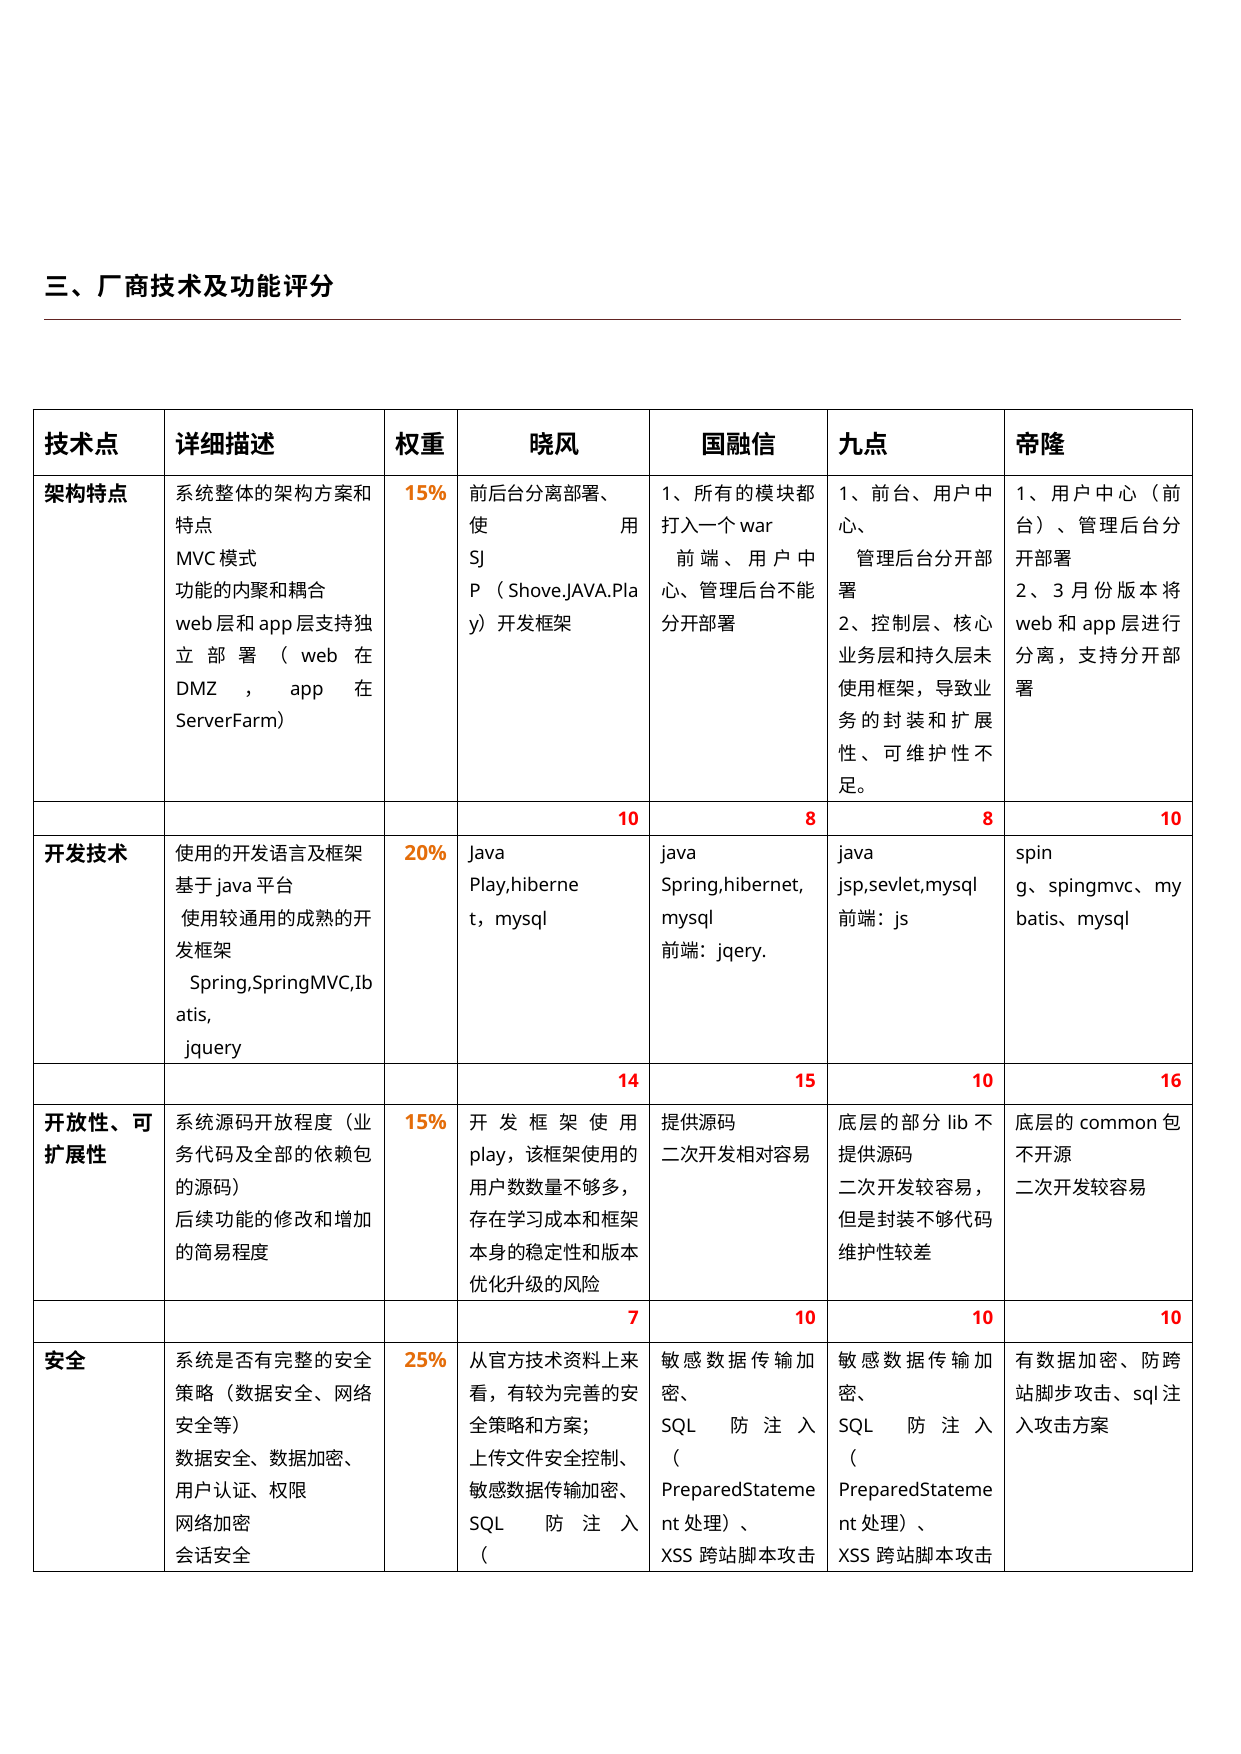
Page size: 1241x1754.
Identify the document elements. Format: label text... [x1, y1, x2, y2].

table_header 权重 [385, 410, 457, 475]
table_cell [34, 1064, 164, 1104]
table_cell 20% [385, 836, 457, 1063]
table_cell [165, 1064, 384, 1104]
table_cell 10 [458, 802, 649, 834]
table_cell 开放性、可扩展性 [34, 1105, 164, 1300]
table_cell 架构特点 [34, 476, 164, 801]
table_cell [385, 802, 457, 834]
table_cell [165, 1343, 384, 1571]
table_cell [385, 1301, 457, 1342]
table_header 晓风 [458, 410, 649, 475]
table_cell [165, 1301, 384, 1342]
table_header 国融信 [650, 410, 827, 475]
table_cell 16 [1005, 1064, 1192, 1104]
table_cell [650, 1343, 827, 1571]
table_cell Java Play,hibernet，mysql [458, 836, 649, 1063]
table_cell 15% [385, 1105, 457, 1300]
table_cell 8 [650, 802, 827, 834]
table_cell 10 [1005, 802, 1192, 834]
table_header 帝隆 [1005, 410, 1192, 475]
table_cell 10 [828, 1301, 1004, 1342]
table_cell 底层的common包不开源 二次开发较容易 [1005, 1105, 1192, 1300]
table_cell [165, 802, 384, 834]
table_cell java Spring,hibernet,mysql 前端：jqery. [650, 836, 827, 1063]
table_cell 安全 [34, 1343, 164, 1571]
subtitle 三、厂商技术及功能评分 [44, 252, 1181, 319]
table_cell sping、spingmvc、mybatis、mysql [1005, 836, 1192, 1063]
table_cell 提供源码 二次开发相对容易 [650, 1105, 827, 1300]
table_cell 10 [650, 1301, 827, 1342]
table_cell 14 [458, 1064, 649, 1104]
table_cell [1005, 1343, 1192, 1571]
table_cell [34, 802, 164, 834]
table_cell 25% [385, 1343, 457, 1571]
table_cell 系统源码开放程度（业务代码及全部的依赖包的源码） 后续功能的修改和增加的简易程度 [165, 1105, 384, 1300]
table_cell [34, 1301, 164, 1342]
table_cell 使用的开发语言及框架 基于java平台 使用较通用的成熟的开发框架 Spring,SpringMVC,Ibatis, jquery [165, 836, 384, 1063]
table_cell 10 [1005, 1301, 1192, 1342]
table_cell [385, 1064, 457, 1104]
table_cell java jsp,sevlet,mysql 前端：js [828, 836, 1004, 1063]
table_cell 前后台分离部署、 使用SJP（Shove.JAVA.Play）开发框架 [458, 476, 649, 801]
table_cell 1、所有的模块都打入一个war 前端、用户中心、管理后台不能分开部署 [650, 476, 827, 801]
table_cell 开发技术 [34, 836, 164, 1063]
table_header 详细描述 [165, 410, 384, 475]
table_header 九点 [828, 410, 1004, 475]
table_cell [828, 1343, 1004, 1571]
table_cell 15 [650, 1064, 827, 1104]
table_cell 8 [828, 802, 1004, 834]
table_cell 系统整体的架构方案和特点 MVC模式 功能的内聚和耦合 web层和app层支持独立部署（web在DMZ，app在ServerFarm） [165, 476, 384, 801]
table_cell 1、前台、用户中心、 管理后台分开部署 2、控制层、核心业务层和持久层未使用框架，导致业务的封装和扩展性、可维护性不足。 [828, 476, 1004, 801]
table_header 技术点 [34, 410, 164, 475]
table_cell 开发框架使用play，该框架使用的用户数数量不够多，存在学习成本和框架本身的稳定性和版本优化升级的风险 [458, 1105, 649, 1300]
table_cell 15% [385, 476, 457, 801]
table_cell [458, 1343, 649, 1571]
table_cell 底层的部分lib不提供源码 二次开发较容易，但是封装不够代码维护性较差 [828, 1105, 1004, 1300]
table_cell 7 [458, 1301, 649, 1342]
table_cell 10 [828, 1064, 1004, 1104]
table_cell 1、用户中心（前台）、管理后台分开部署 2、3月份版本将web和app层进行分离，支持分开部署 [1005, 476, 1192, 801]
